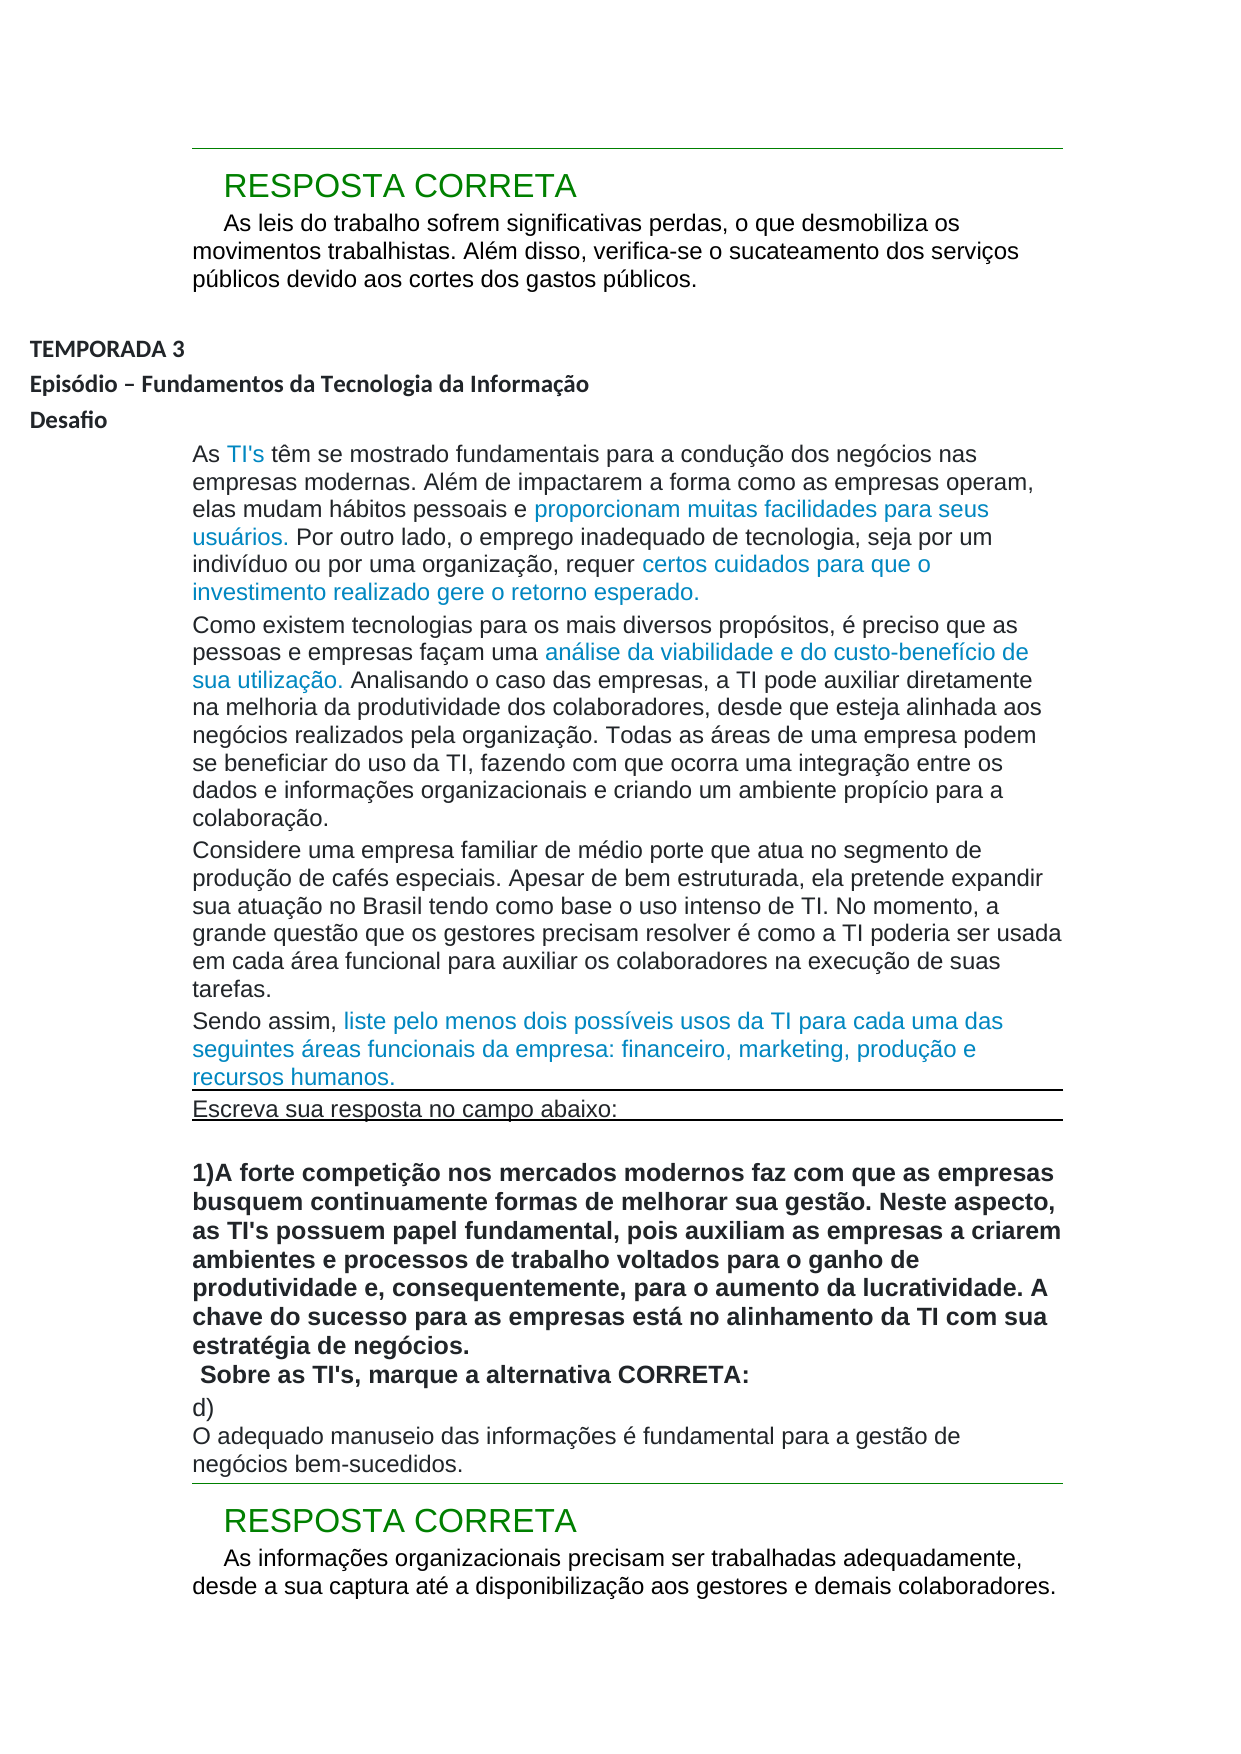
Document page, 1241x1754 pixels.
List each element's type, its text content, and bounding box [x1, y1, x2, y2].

text RESPOSTA CORRETA [192, 1484, 1063, 1539]
text As leis do trabalho sofrem significativas perdas, o que desmobiliza os movimentos trabalhistas. Além disso, verifica-se o sucateamento dos serviços públicos devido aos cortes dos gastos públicos. [192, 209, 1063, 292]
text O adequado manuseio das informações é fundamental para a gestão de negócios bem-sucedidos. [192, 1422, 1063, 1477]
text RESPOSTA CORRETA [192, 149, 1063, 204]
text As TI's têm se mostrado fundamentais para a condução dos negócios nas empresas modernas. Além de impactarem a forma como as empresas operam, elas mudam hábitos pessoais e proporcionam muitas facilidades para seus usuários. Por outro lado, o emprego inadequado de tecnologia, seja por um indivíduo ou por uma organização, requer certos cuidados para que o investimento realizado gere o retorno esperado. [192, 440, 1063, 605]
text Considere uma empresa familiar de médio porte que atua no segmento de produção de cafés especiais. Apesar de bem estruturada, ela pretende expandir sua atuação no Brasil tendo como base o uso intenso de TI. No momento, a grande questão que os gestores precisam resolver é como a TI poderia ser usada em cada área funcional para auxiliar os colaboradores na execução de suas tarefas. [192, 836, 1063, 1002]
text d) [192, 1393, 1063, 1422]
text TEMPORADA 3 [29, 333, 1226, 363]
text Episódio – Fundamentos da Tecnologia da Informação [29, 368, 1226, 399]
text Sendo assim, liste pelo menos dois possíveis usos da TI para cada uma das seguintes áreas funcionais da empresa: financeiro, marketing, produção e recursos humanos. [192, 1007, 1063, 1089]
text Como existem tecnologias para os mais diversos propósitos, é preciso que as pessoas e empresas façam uma análise da viabilidade e do custo-benefício de sua utilização. Analisando o caso das empresas, a TI pode auxiliar diretamente na melhoria da produtividade dos colaboradores, desde que esteja alinhada aos negócios realizados pela organização. Todas as áreas de uma empresa podem se beneficiar do uso da TI, fazendo com que ocorra uma integração entre os dados e informações organizacionais e criando um ambiente propício para a colaboração. [192, 611, 1063, 831]
text 1)A forte competição nos mercados modernos faz com que as empresas busquem continuamente formas de melhorar sua gestão. Neste aspecto, as TI's possuem papel fundamental, pois auxiliam as empresas a criarem ambientes e processos de trabalho voltados para o ganho de produtividade e, consequentemente, para o aumento da lucratividade. A chave do sucesso para as empresas está no alinhamento da TI com sua estratégia de negócios. [192, 1158, 1063, 1359]
text As informações organizacionais precisam ser trabalhadas adequadamente, desde a sua captura até a disponibilização aos gestores e demais colaboradores. [192, 1544, 1063, 1599]
text Sobre as TI's, marque a alternativa CORRETA: [200, 1359, 1063, 1388]
text Desafio [29, 404, 1226, 435]
text Escreva sua resposta no campo abaixo: [192, 1095, 1063, 1119]
